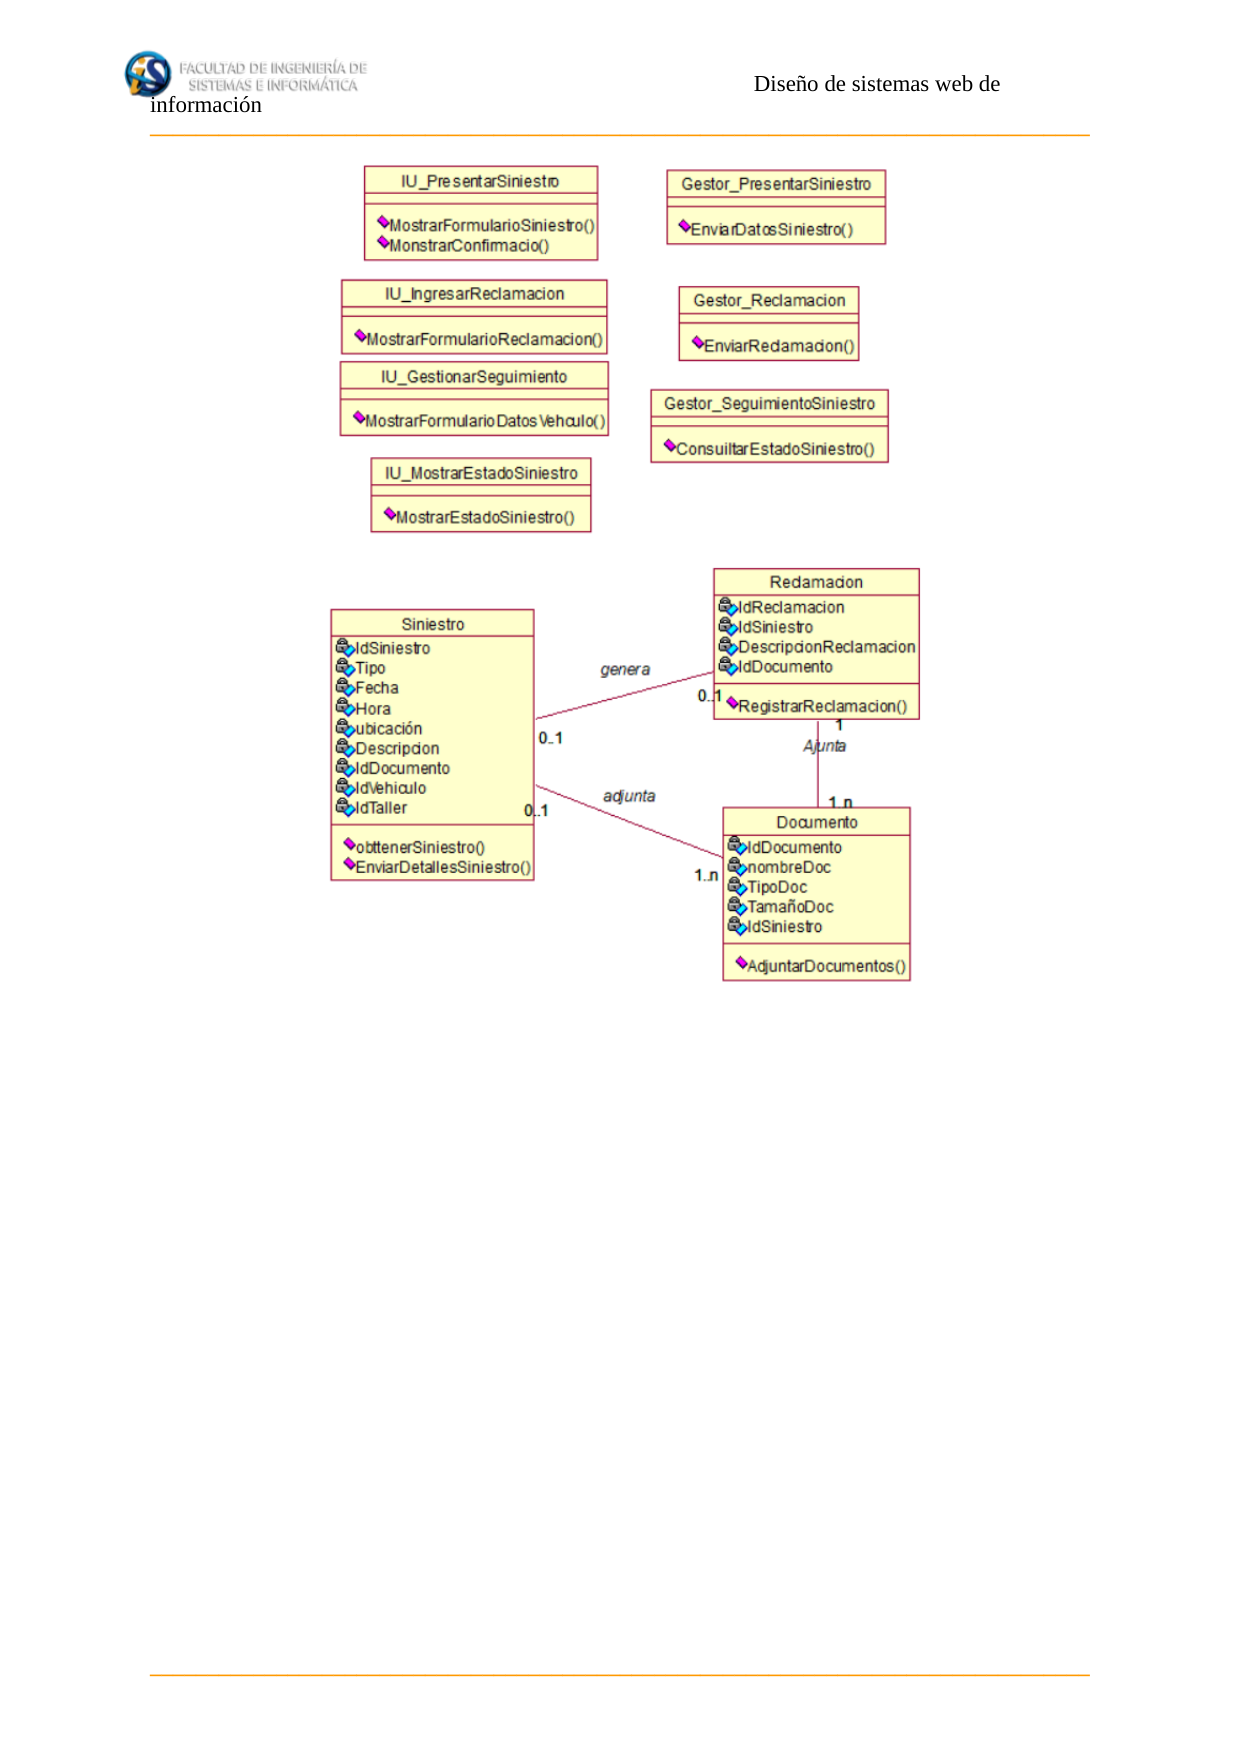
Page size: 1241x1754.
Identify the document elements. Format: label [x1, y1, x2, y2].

picture [114, 46, 381, 103]
picture [319, 547, 921, 988]
picture [319, 150, 921, 544]
